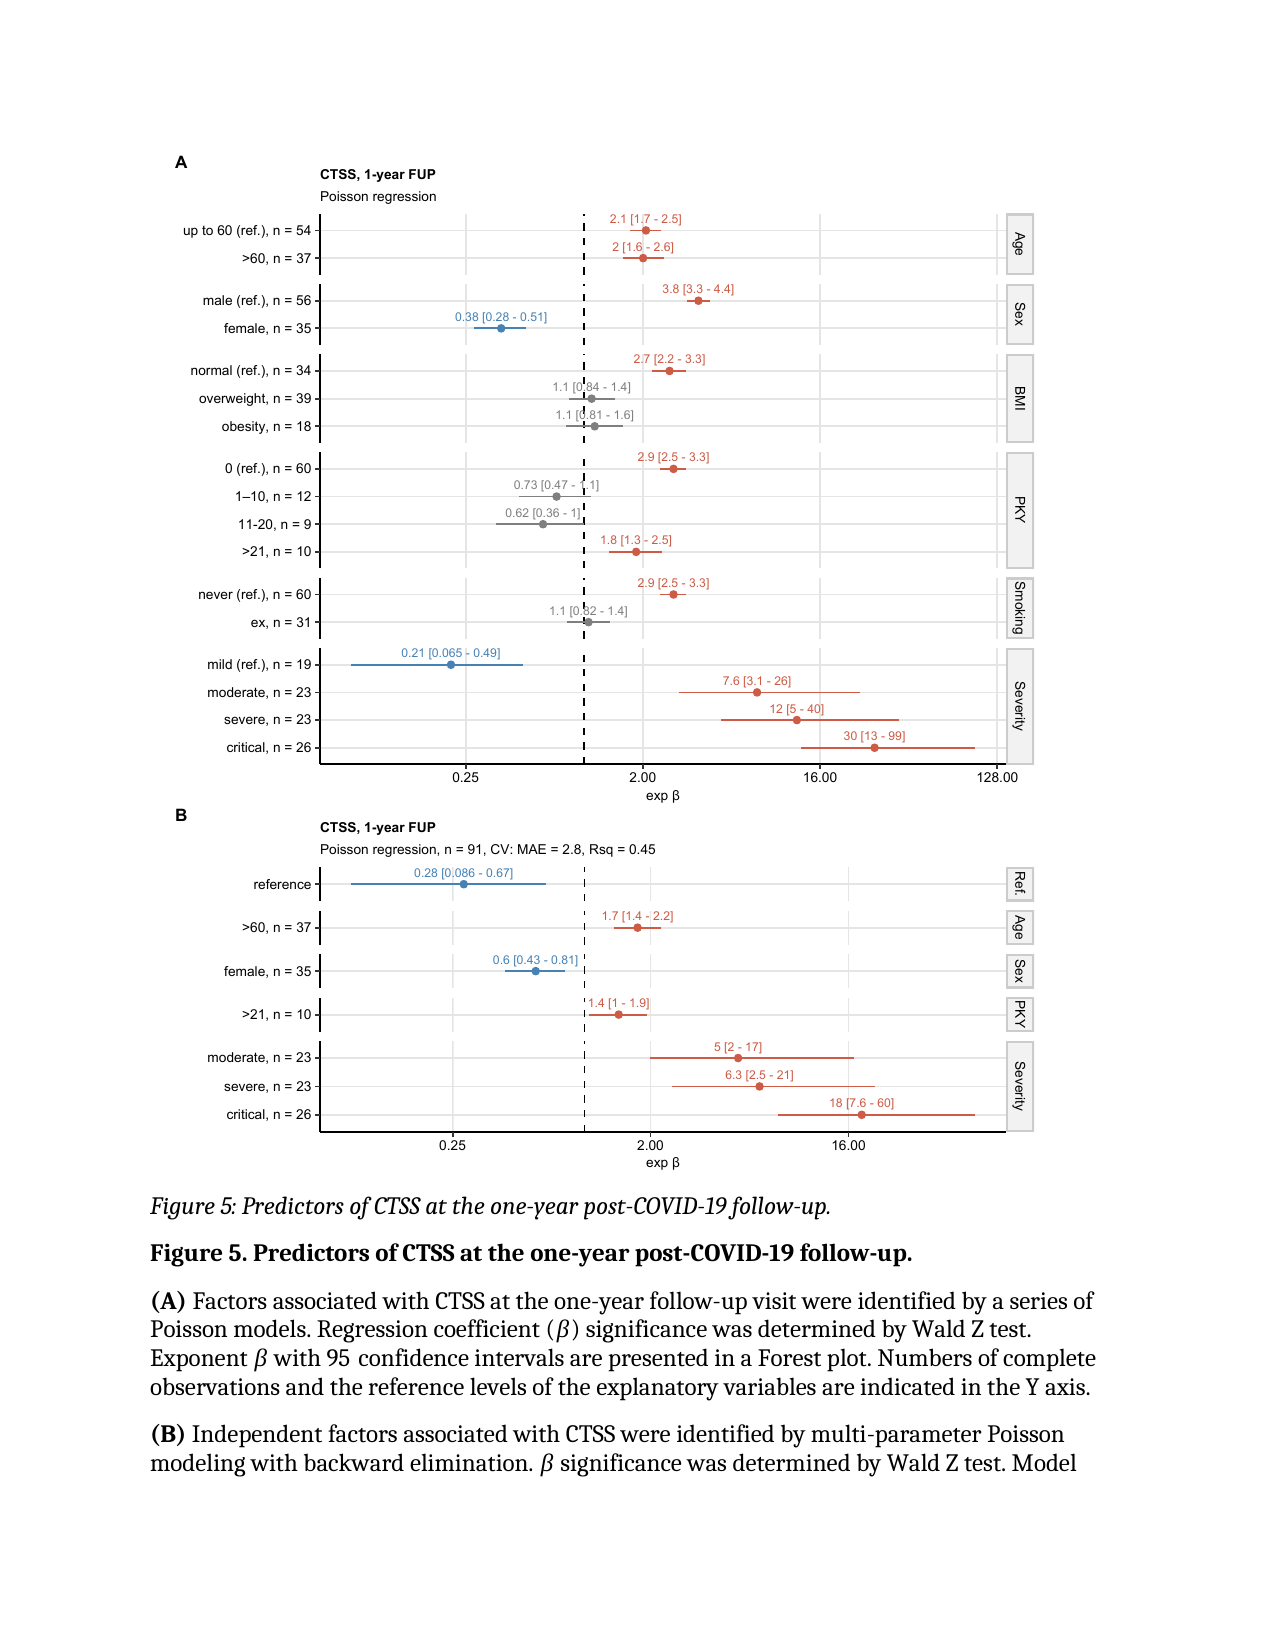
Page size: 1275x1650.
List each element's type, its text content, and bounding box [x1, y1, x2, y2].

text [150, 1420, 1125, 1478]
text Figure 5. Predictors of CTSS at the one-year post-COVID-19 follow-up. [150, 1239, 1125, 1268]
text (A) Factors associated with CTSS at the one-year follow-up visit were identified by a series of Poisson models. Regression coefficient () significance was determined by Wald Z test. Exponent with 95 confidence intervals are presented in a Forest plot. Numbers of complete observations and the reference levels of the explanatory variables are indicated in the Y axis. [150, 1287, 1125, 1402]
text Figure 5: Predictors of CTSS at the one-year post-COVID-19 follow-up. [150, 1192, 1125, 1220]
